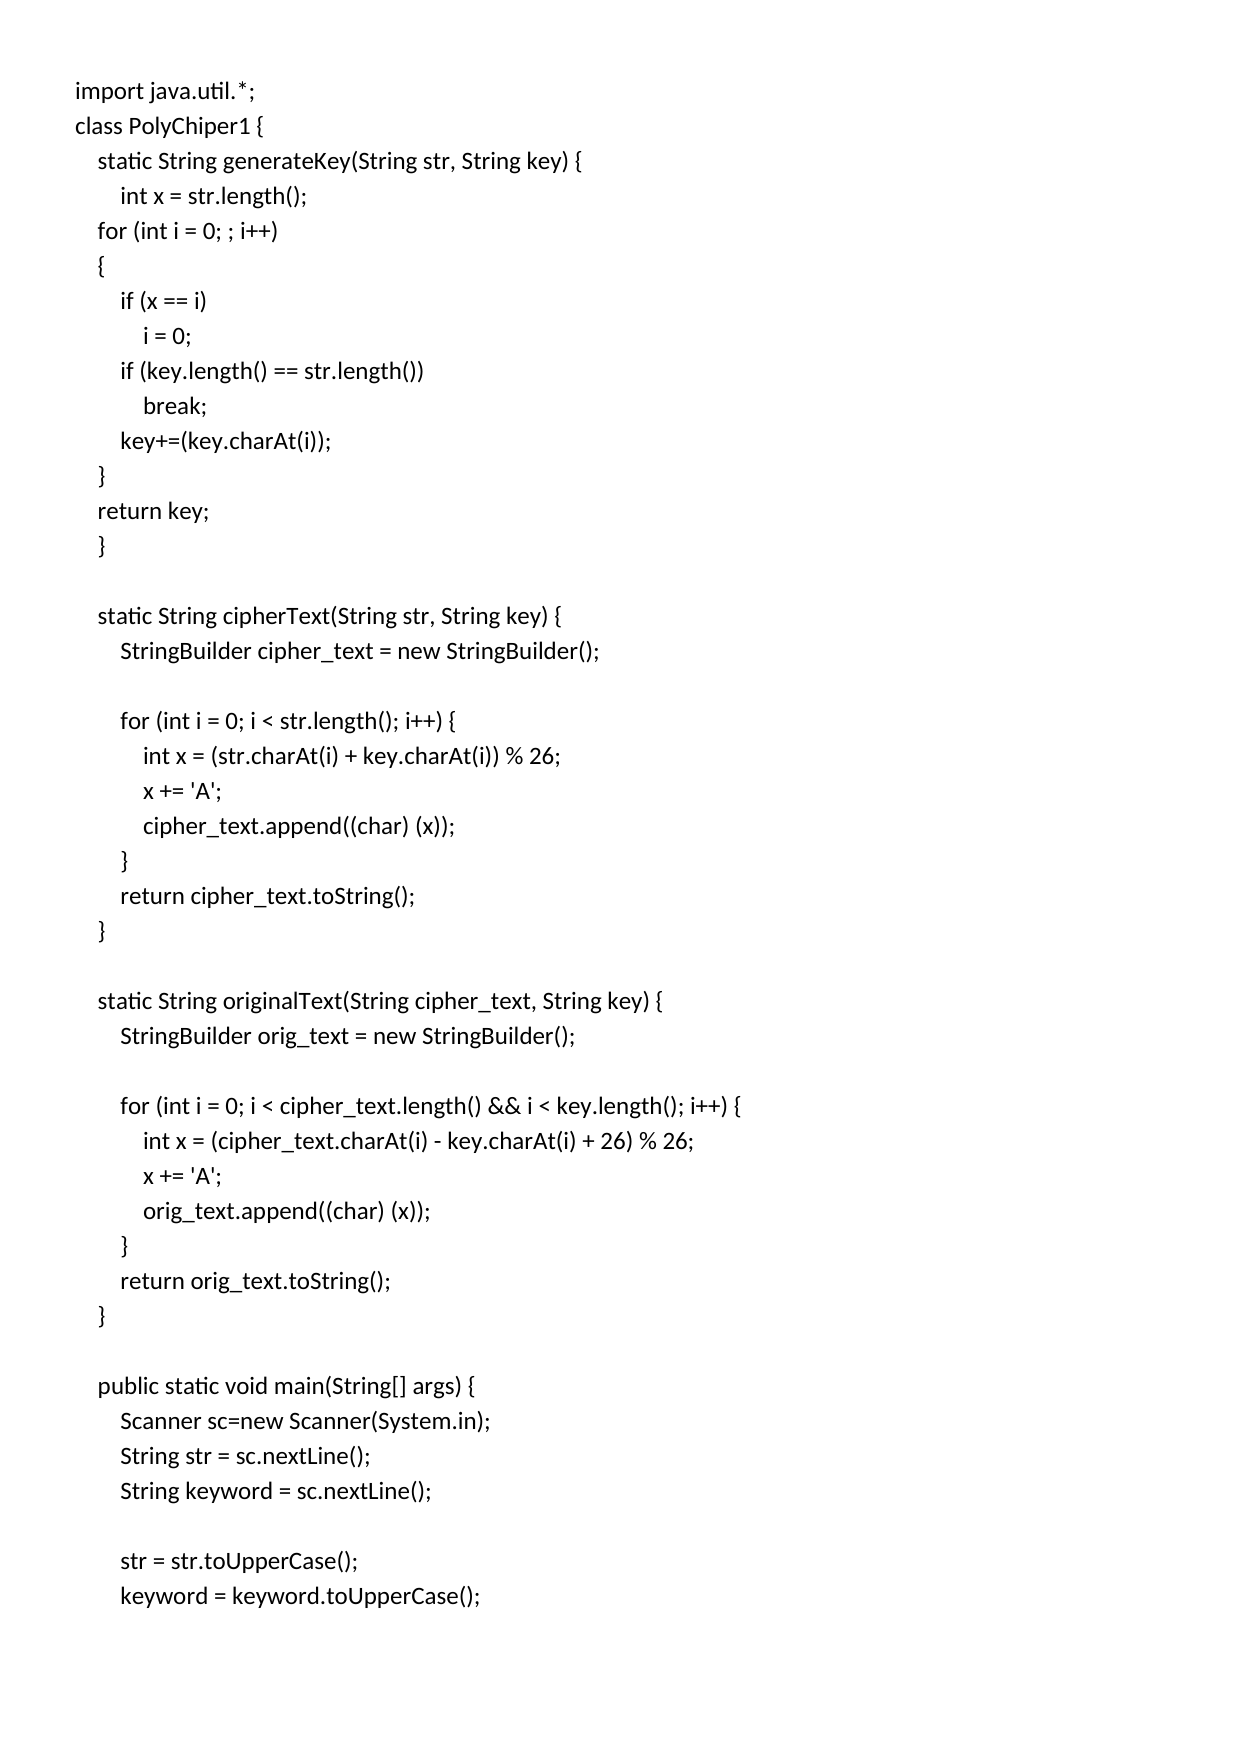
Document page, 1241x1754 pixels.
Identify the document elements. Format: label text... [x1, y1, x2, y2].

text x += 'A'; [75, 775, 1165, 806]
text String keyword = sc.nextLine(); [75, 1475, 1165, 1506]
text } [75, 1230, 1165, 1261]
text int x = str.length(); [75, 180, 1165, 211]
text String str = sc.nextLine(); [75, 1440, 1165, 1471]
text i = 0; [75, 320, 1165, 351]
text break; [75, 390, 1165, 421]
text return key; [75, 495, 1165, 526]
text x += 'A'; [75, 1160, 1165, 1191]
text return cipher_text.toString(); [75, 880, 1165, 911]
text } [75, 915, 1165, 946]
text import java.util.*; [75, 75, 1165, 106]
text StringBuilder cipher_text = new StringBuilder(); [75, 635, 1165, 666]
text keyword = keyword.toUpperCase(); [75, 1580, 1165, 1611]
text if (x == i) [75, 285, 1165, 316]
text for (int i = 0; i < str.length(); i++) { [75, 705, 1165, 736]
text int x = (str.charAt(i) + key.charAt(i)) % 26; [75, 740, 1165, 771]
text Scanner sc=new Scanner(System.in); [75, 1405, 1165, 1436]
text class PolyChiper1 { [75, 110, 1165, 141]
text static String generateKey(String str, String key) { [75, 145, 1165, 176]
text StringBuilder orig_text = new StringBuilder(); [75, 1020, 1165, 1051]
text orig_text.append((char) (x)); [75, 1195, 1165, 1226]
text for (int i = 0; ; i++) [75, 215, 1165, 246]
text for (int i = 0; i < cipher_text.length() && i < key.length(); i++) { [75, 1090, 1165, 1121]
text return orig_text.toString(); [75, 1265, 1165, 1296]
text static String originalText(String cipher_text, String key) { [75, 985, 1165, 1016]
text str = str.toUpperCase(); [75, 1545, 1165, 1576]
text if (key.length() == str.length()) [75, 355, 1165, 386]
text key+=(key.charAt(i)); [75, 425, 1165, 456]
text { [75, 250, 1165, 281]
text cipher_text.append((char) (x)); [75, 810, 1165, 841]
text public static void main(String[] args) { [75, 1370, 1165, 1401]
text } [75, 1300, 1165, 1331]
text static String cipherText(String str, String key) { [75, 600, 1165, 631]
text int x = (cipher_text.charAt(i) - key.charAt(i) + 26) % 26; [75, 1125, 1165, 1156]
text } [75, 530, 1165, 561]
text } [75, 845, 1165, 876]
text } [75, 460, 1165, 491]
